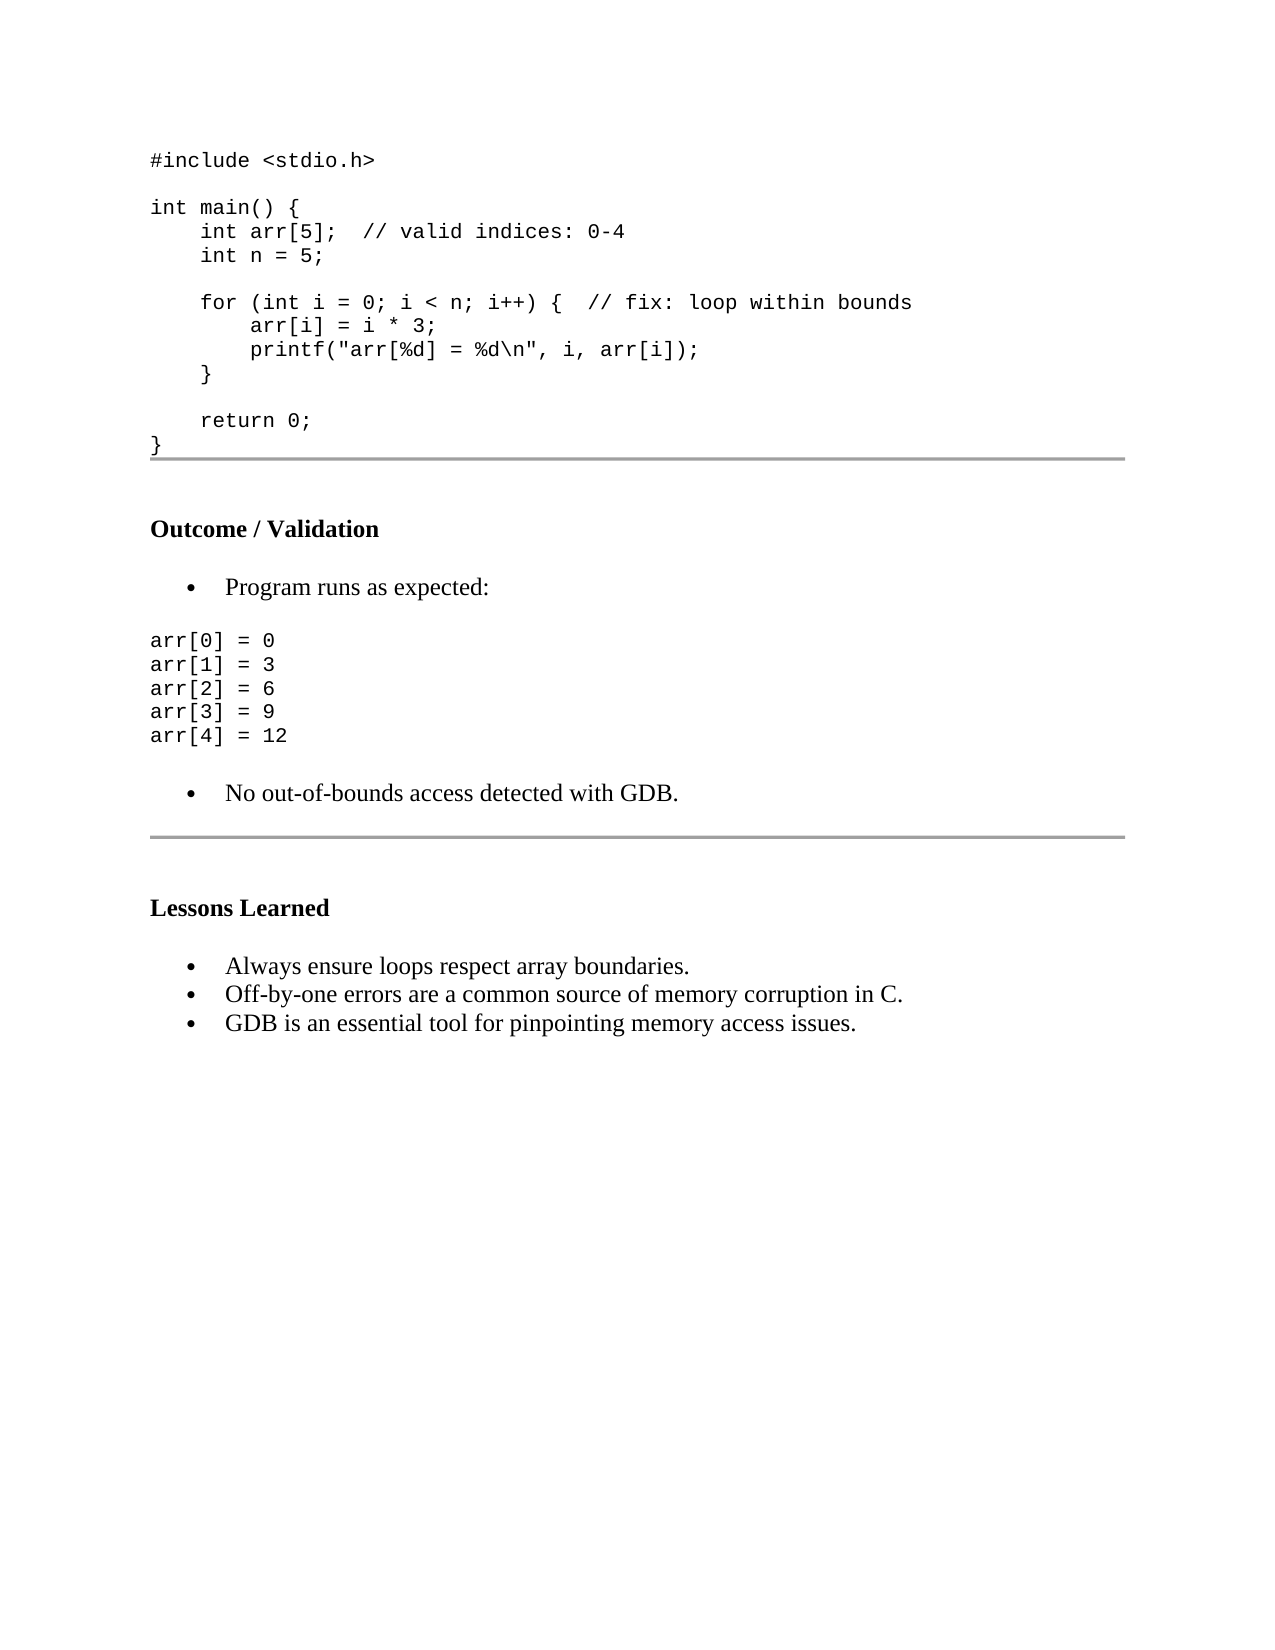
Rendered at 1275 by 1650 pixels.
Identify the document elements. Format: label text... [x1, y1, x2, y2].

text Outcome / Validation [150, 514, 1125, 543]
text arr[0] = 0 [150, 630, 1125, 654]
text Lessons Learned [150, 893, 1125, 922]
list Off-by-one errors are a common source of memory corruption in C. [187, 979, 1125, 1008]
text arr[2] = 6 [150, 678, 1125, 701]
text } [150, 434, 1125, 457]
text arr[1] = 3 [150, 654, 1125, 678]
text arr[4] = 12 [150, 725, 1125, 749]
text arr[i] = i * 3; [150, 316, 1125, 339]
text int n = 5; [150, 244, 1125, 268]
list Always ensure loops respect array boundaries. [187, 951, 1125, 979]
text arr[3] = 9 [150, 701, 1125, 725]
text } [150, 363, 1125, 386]
text printf("arr[%d] = %d\n", i, arr[i]); [150, 339, 1125, 363]
list No out-of-bounds access detected with GDB. [187, 778, 1125, 807]
text #include <stdio.h> [150, 150, 1125, 174]
text for (int i = 0; i < n; i++) { // fix: loop within bounds [150, 292, 1125, 316]
text return 0; [150, 410, 1125, 434]
text int arr[5]; // valid indices: 0-4 [150, 221, 1125, 244]
text int main() { [150, 197, 1125, 221]
list GDB is an essential tool for pinpointing memory access issues. [187, 1008, 1125, 1037]
list Program runs as expected: [187, 572, 1125, 601]
